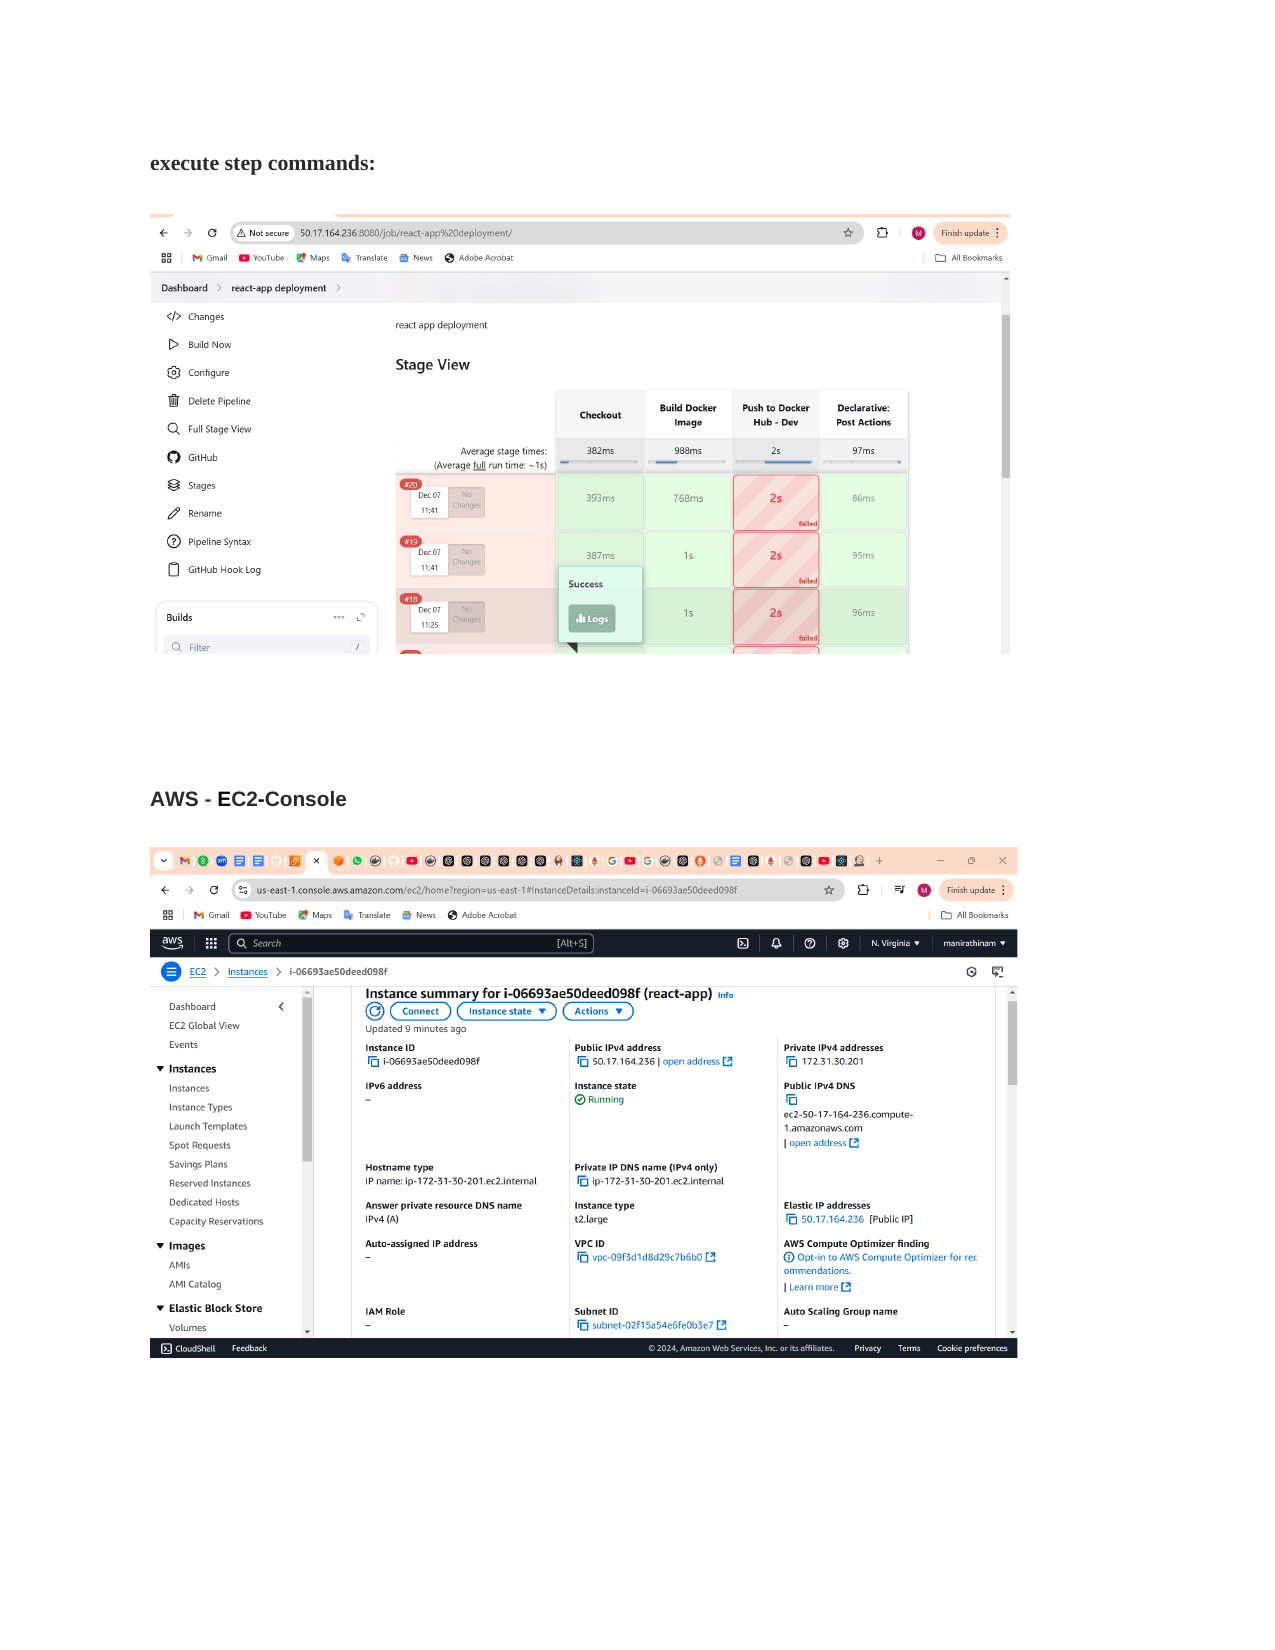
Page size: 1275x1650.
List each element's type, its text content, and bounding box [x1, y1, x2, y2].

text AWS - EC2-Console [150, 786, 1027, 810]
picture [150, 847, 1018, 1358]
text execute step commands: [150, 150, 1027, 175]
picture [150, 214, 1011, 654]
